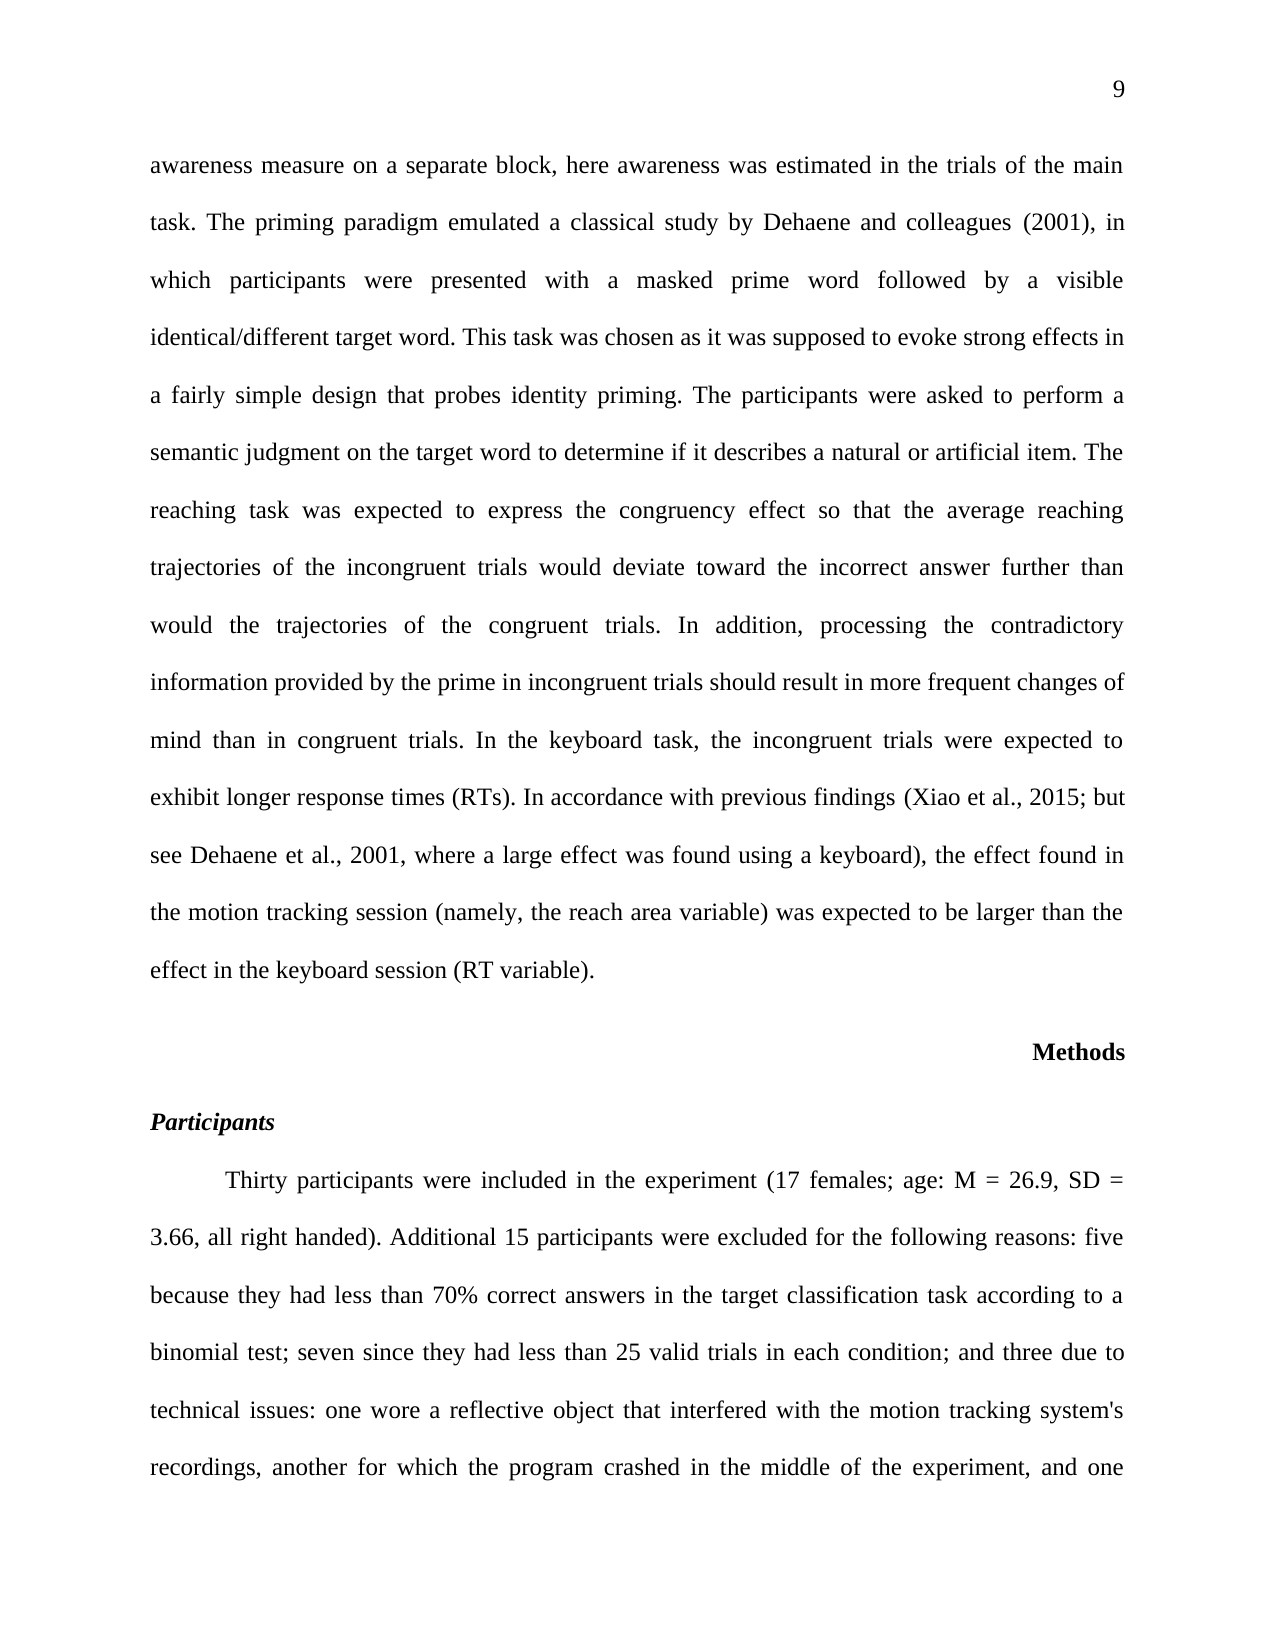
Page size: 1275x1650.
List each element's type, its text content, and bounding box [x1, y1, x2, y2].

subtitle Methods [150, 1037, 1125, 1066]
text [150, 1165, 1125, 1481]
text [150, 150, 1125, 984]
subtitle Participants [150, 1107, 1125, 1136]
